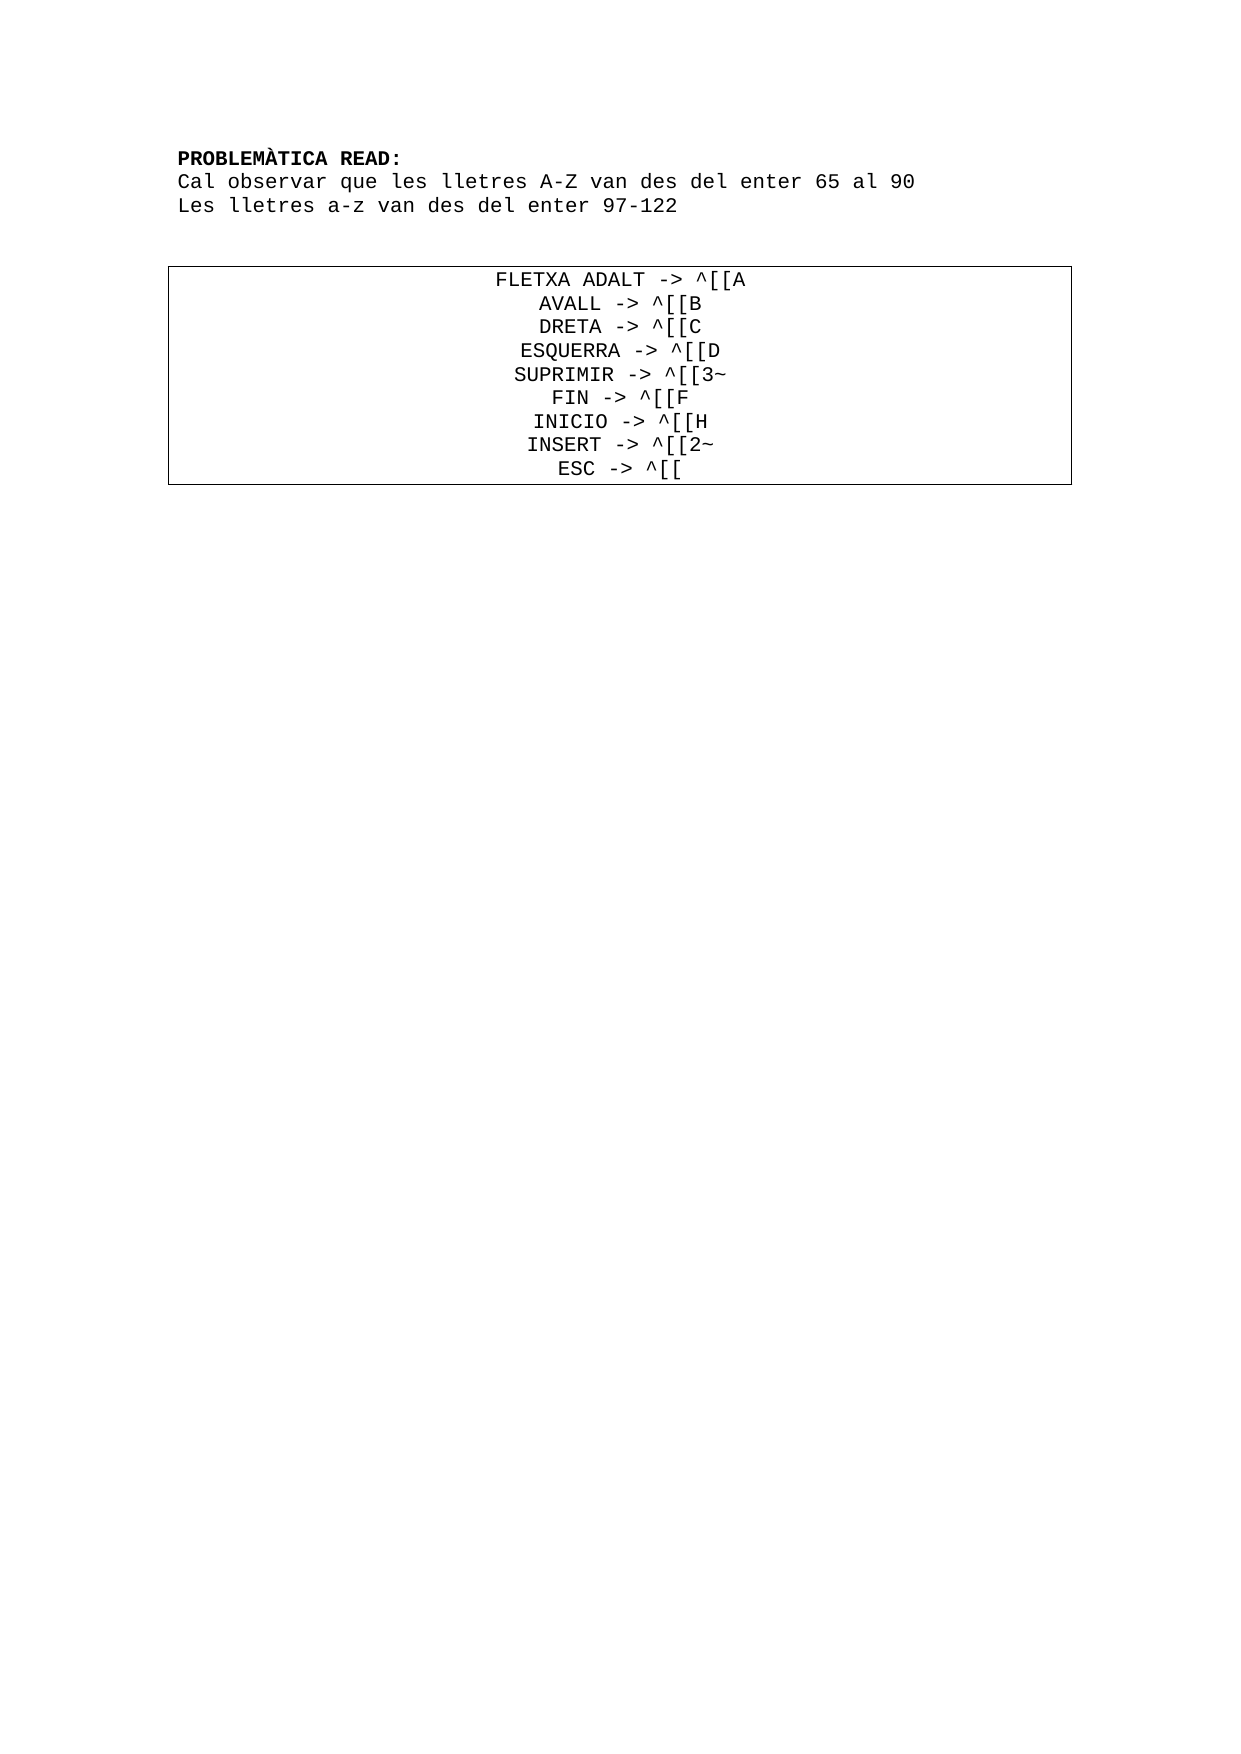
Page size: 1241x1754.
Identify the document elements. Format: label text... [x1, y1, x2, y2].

text PROBLEMÀTICA READ: [177, 148, 1063, 171]
text AVALL -> ^[[B [177, 293, 1063, 316]
text INICIO -> ^[[H [177, 411, 1063, 434]
text FLETXA ADALT -> ^[[A [169, 267, 1071, 293]
text SUPRIMIR -> ^[[3~ [177, 363, 1063, 387]
text Les lletres a-z van des del enter 97-122 [177, 195, 1063, 218]
text ESC -> ^[[ [169, 455, 1071, 484]
text ESQUERRA -> ^[[D [177, 340, 1063, 363]
text INSERT -> ^[[2~ [177, 434, 1063, 455]
text FIN -> ^[[F [177, 387, 1063, 411]
text DRETA -> ^[[C [177, 316, 1063, 340]
text Cal observar que les lletres A-Z van des del enter 65 al 90 [177, 171, 1063, 195]
